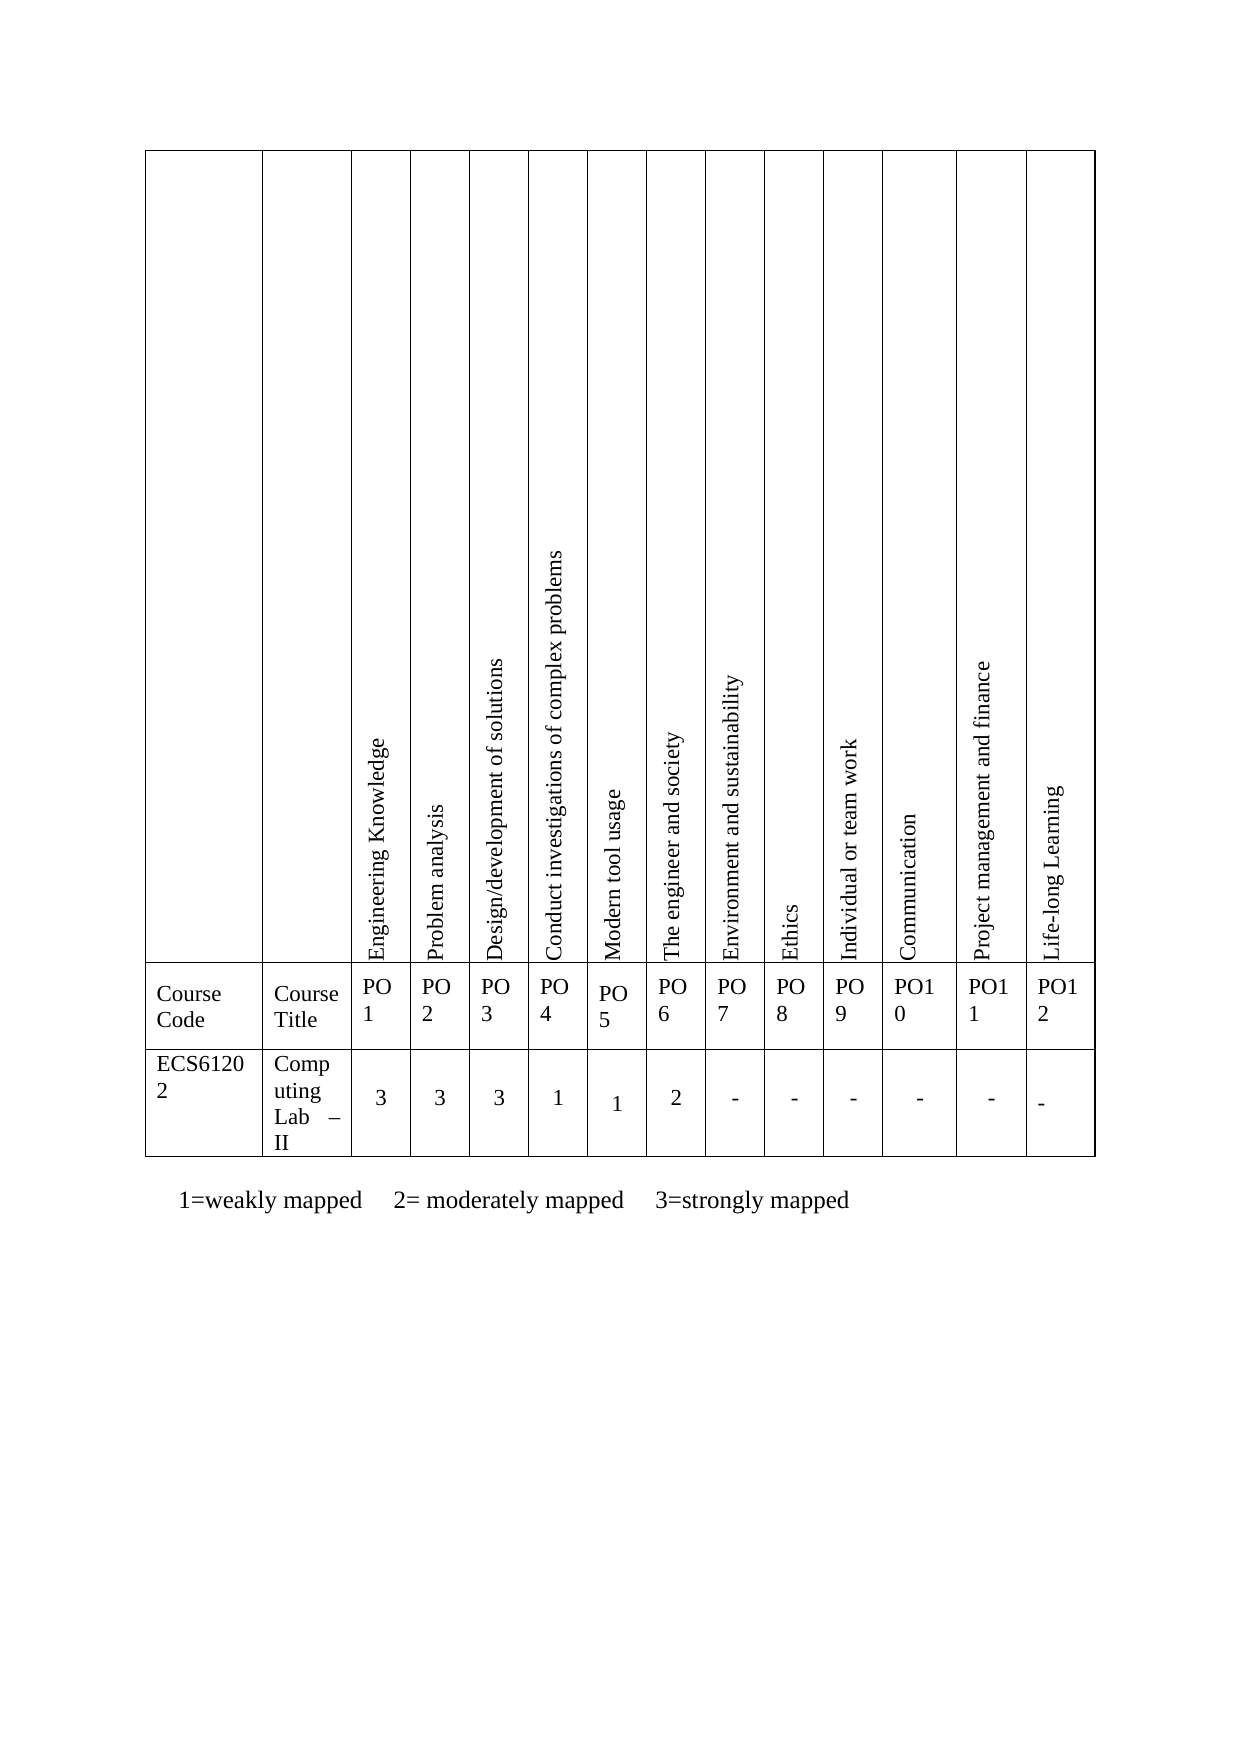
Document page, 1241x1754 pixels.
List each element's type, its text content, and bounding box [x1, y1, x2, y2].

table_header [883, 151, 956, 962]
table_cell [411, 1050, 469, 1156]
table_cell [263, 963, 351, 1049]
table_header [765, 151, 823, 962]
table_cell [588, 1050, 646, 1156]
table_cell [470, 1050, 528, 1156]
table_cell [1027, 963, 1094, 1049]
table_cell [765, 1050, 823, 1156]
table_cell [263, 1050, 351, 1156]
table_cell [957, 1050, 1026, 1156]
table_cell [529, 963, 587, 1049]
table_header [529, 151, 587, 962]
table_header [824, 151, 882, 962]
text 1=weakly mapped 2= moderately mapped 3=strongly mapped [178, 1186, 1090, 1214]
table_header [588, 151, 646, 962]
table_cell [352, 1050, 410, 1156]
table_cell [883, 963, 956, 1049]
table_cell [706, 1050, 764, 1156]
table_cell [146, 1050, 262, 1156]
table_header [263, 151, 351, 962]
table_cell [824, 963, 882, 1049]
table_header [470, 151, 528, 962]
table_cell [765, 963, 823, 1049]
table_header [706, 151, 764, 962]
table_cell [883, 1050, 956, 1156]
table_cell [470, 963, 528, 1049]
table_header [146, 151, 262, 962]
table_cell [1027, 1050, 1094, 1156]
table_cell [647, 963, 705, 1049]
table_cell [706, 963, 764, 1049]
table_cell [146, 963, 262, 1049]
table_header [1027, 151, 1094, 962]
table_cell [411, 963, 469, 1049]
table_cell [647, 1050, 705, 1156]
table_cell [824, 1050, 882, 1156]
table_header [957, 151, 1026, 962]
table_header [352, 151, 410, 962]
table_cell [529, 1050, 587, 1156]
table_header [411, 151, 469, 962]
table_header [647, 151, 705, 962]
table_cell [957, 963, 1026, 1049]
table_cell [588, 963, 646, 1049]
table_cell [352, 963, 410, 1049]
